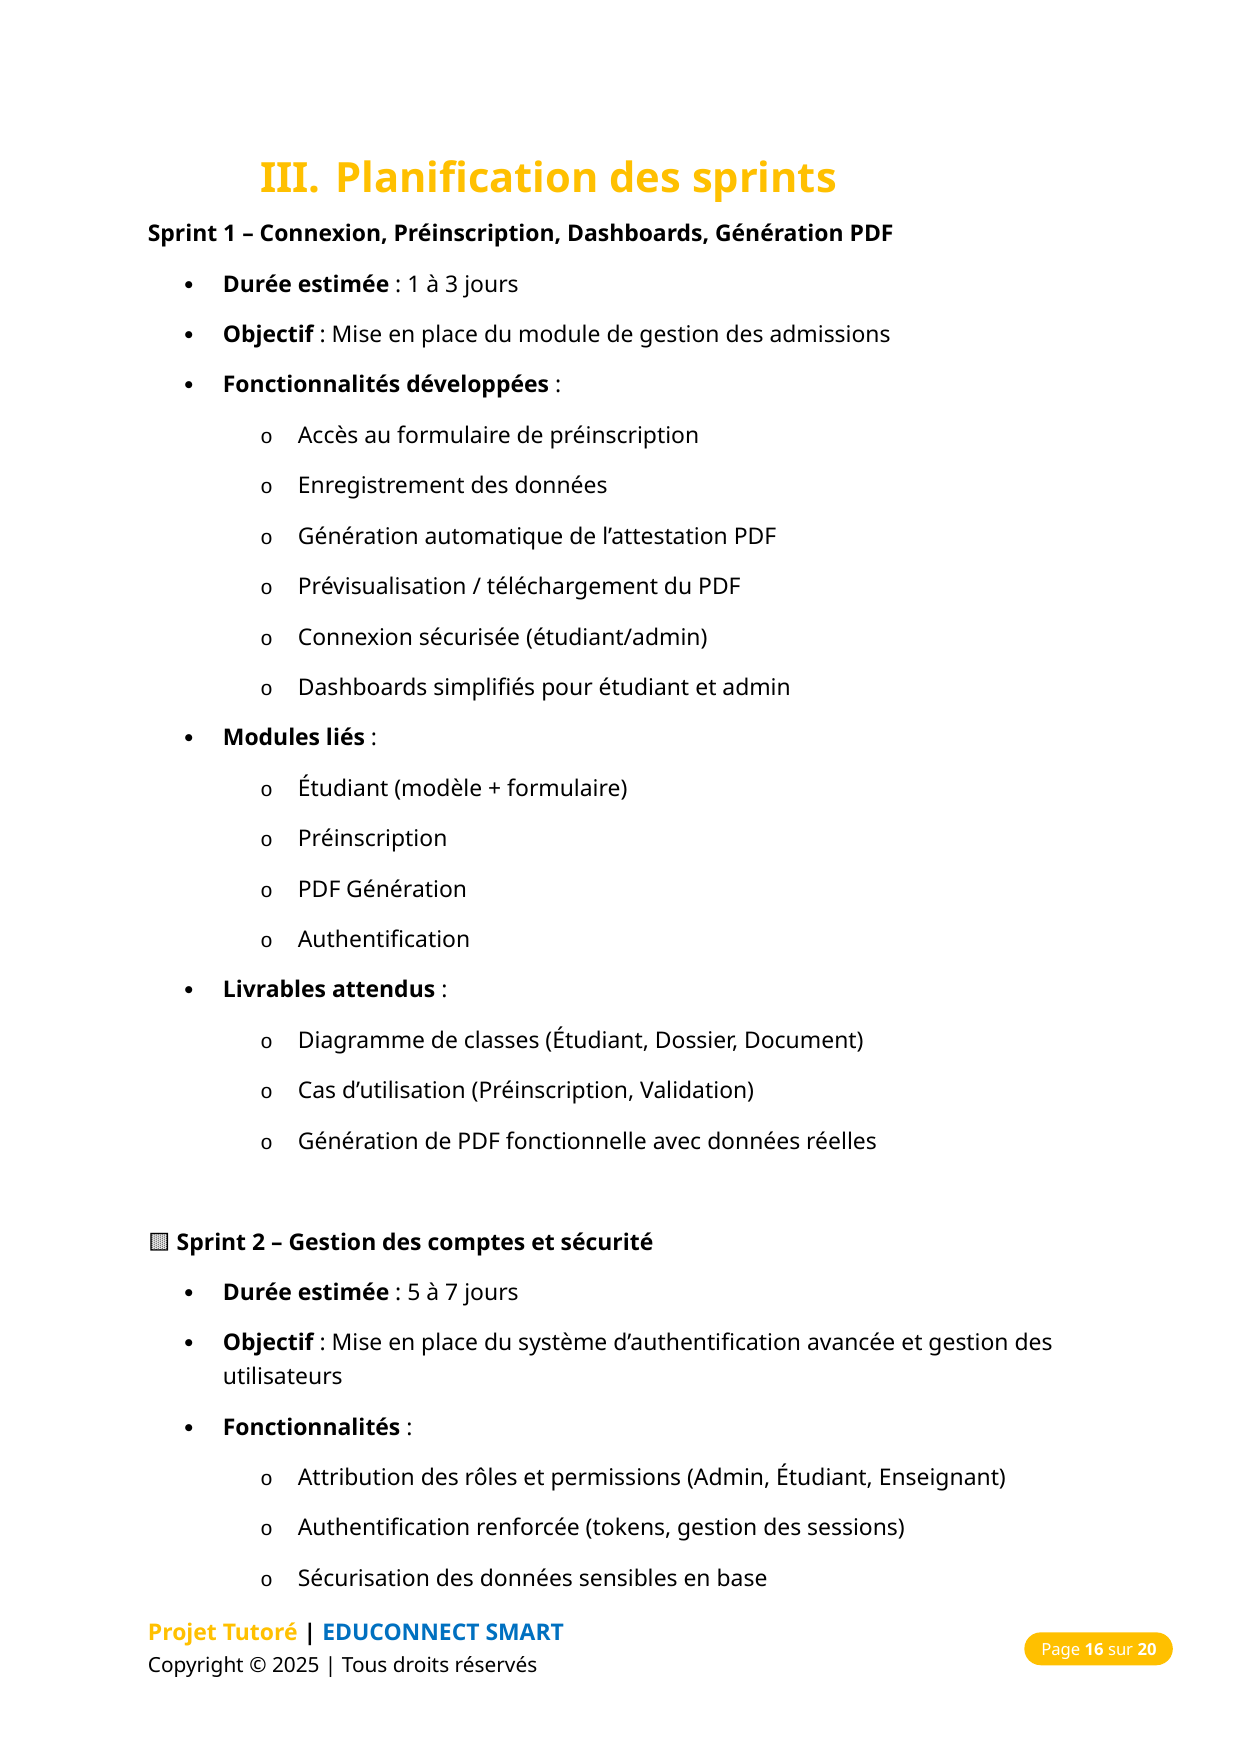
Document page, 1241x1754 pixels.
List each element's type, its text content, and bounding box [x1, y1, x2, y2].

list Prévisualisation / téléchargement du PDF [260, 570, 1093, 601]
list Préinscription [260, 822, 1093, 853]
list Fonctionnalités développées : [185, 368, 1093, 400]
list Durée estimée : 5 à 7 jours [185, 1276, 1093, 1307]
list Génération de PDF fonctionnelle avec données réelles [260, 1125, 1093, 1156]
list Durée estimée : 1 à 3 jours [185, 268, 1093, 299]
list Objectif : Mise en place du module de gestion des admissions [185, 318, 1093, 349]
list Diagramme de classes (Étudiant, Dossier, Document) [260, 1024, 1093, 1055]
subtitle Planification des sprints [260, 148, 1093, 204]
list Attribution des rôles et permissions (Admin, Étudiant, Enseignant) [260, 1461, 1093, 1492]
list Sécurisation des données sensibles en base [260, 1562, 1093, 1593]
list Accès au formulaire de préinscription [260, 419, 1093, 450]
list Connexion sécurisée (étudiant/admin) [260, 621, 1093, 652]
list Authentification renforcée (tokens, gestion des sessions) [260, 1511, 1093, 1543]
list Fonctionnalités : [185, 1411, 1093, 1442]
list Génération automatique de l’attestation PDF [260, 520, 1093, 551]
list Modules liés : [185, 721, 1093, 753]
list Étudiant (modèle + formulaire) [260, 772, 1093, 803]
text 🟨 Sprint 2 – Gestion des comptes et sécurité [148, 1226, 1093, 1257]
list Cas d’utilisation (Préinscription, Validation) [260, 1074, 1093, 1106]
list Dashboards simplifiés pour étudiant et admin [260, 671, 1093, 702]
list Livrables attendus : [185, 973, 1093, 1005]
list Objectif : Mise en place du système d’authentification avancée et gestion des utilisateurs [185, 1326, 1093, 1391]
list Enregistrement des données [260, 469, 1093, 501]
text Sprint 1 – Connexion, Préinscription, Dashboards, Génération PDF [148, 217, 1093, 248]
list Authentification [260, 923, 1093, 954]
list PDF Génération [260, 873, 1093, 904]
